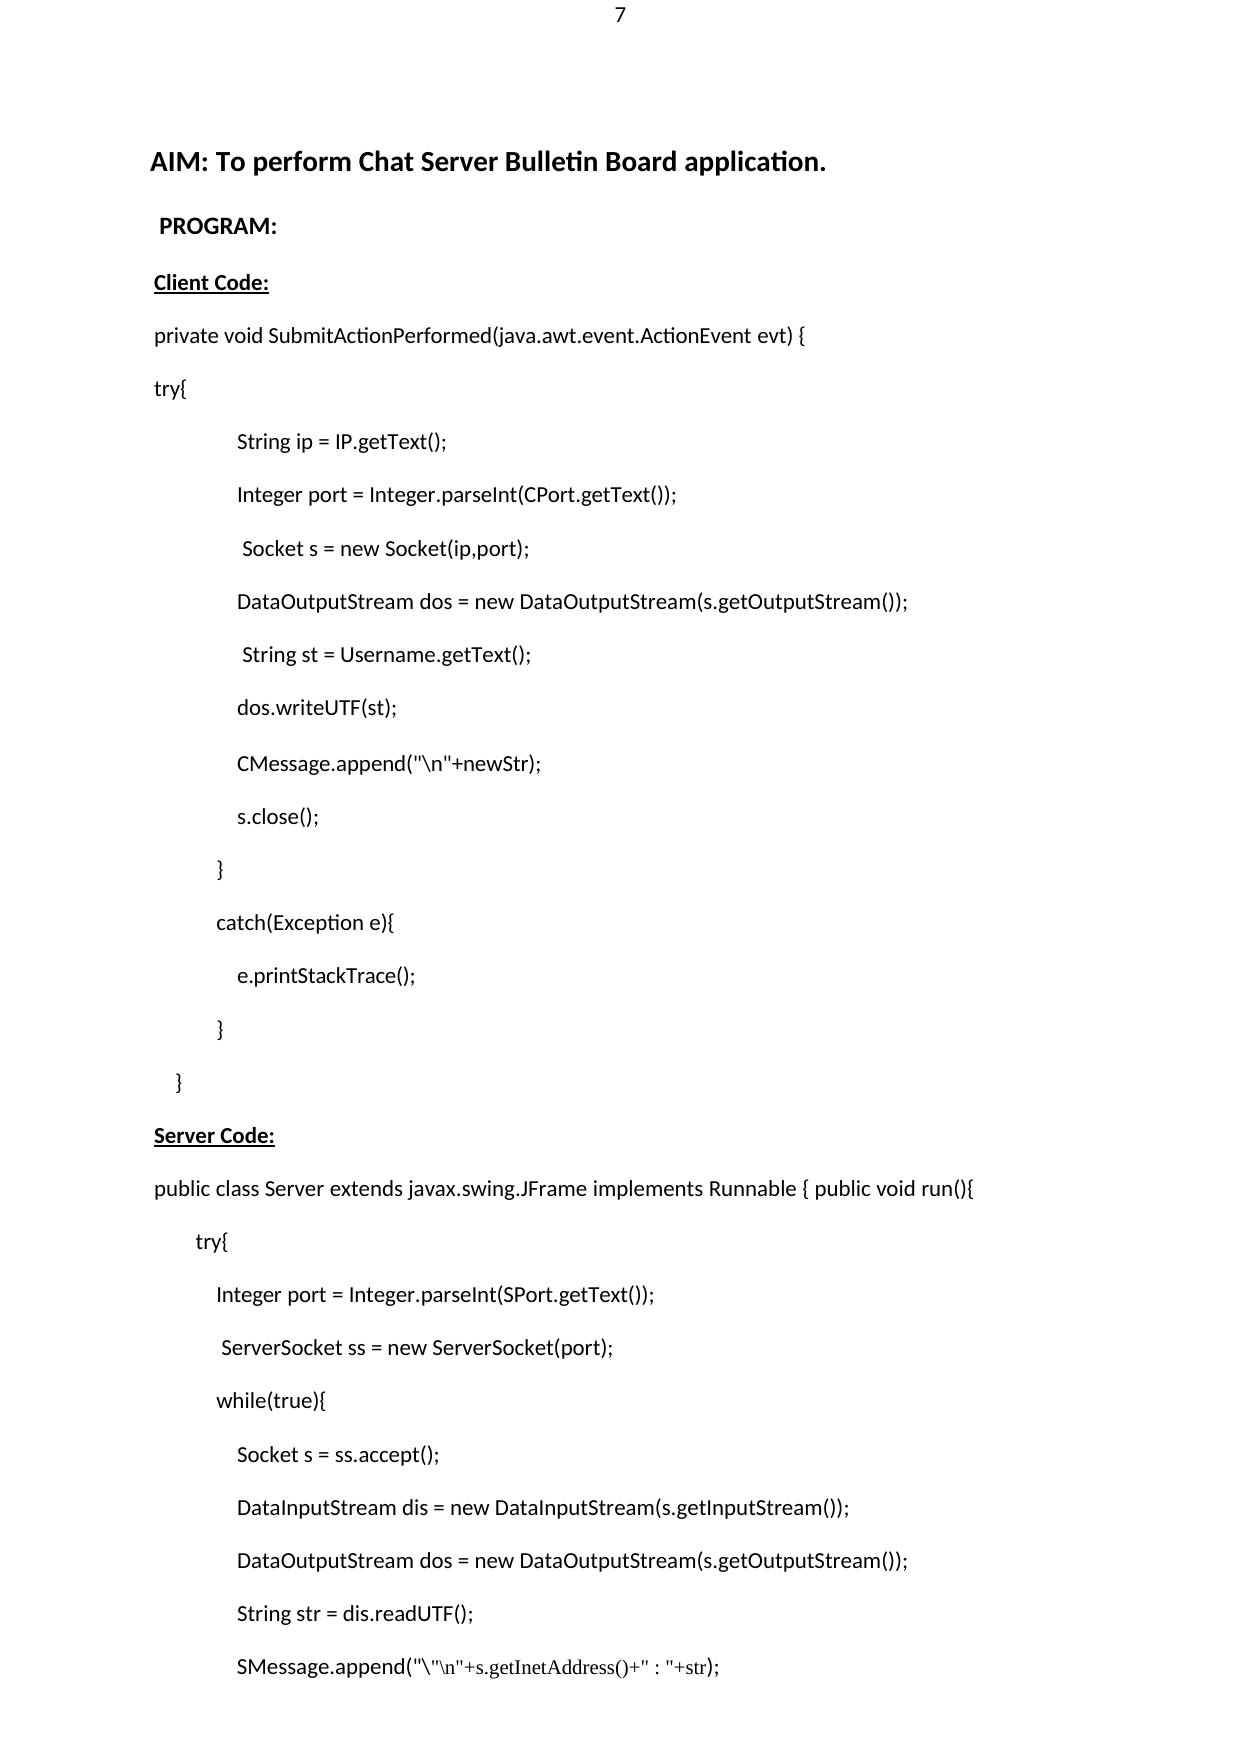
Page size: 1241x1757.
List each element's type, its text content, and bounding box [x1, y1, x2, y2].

text CMessage.append("\n"+newStr); [237, 749, 1045, 777]
text Client Code: [154, 268, 1045, 296]
text } [216, 856, 1045, 883]
text public class Server extends javax.swing.JFrame implements Runnable { public void run(){ [154, 1174, 1045, 1202]
text DataOutputStream dos = new DataOutputStream(s.getOutputStream()); [237, 587, 1045, 615]
text SMessage.append("\"\n"+s.getInetAddress()+" : "+str); [154, 1652, 1045, 1681]
text } [175, 1068, 1045, 1096]
text Socket s = ss.accept(); [237, 1440, 1045, 1468]
text catch(Exception e){ [216, 908, 1045, 936]
text private void SubmitActionPerformed(java.awt.event.ActionEvent evt) { [154, 321, 1045, 349]
text e.printStackTrace(); [216, 962, 1045, 990]
text String ip = IP.getText(); [237, 427, 1045, 455]
text DataOutputStream dos = new DataOutputStream(s.getOutputStream()); [237, 1546, 1045, 1574]
text DataInputStream dis = new DataInputStream(s.getInputStream()); [237, 1493, 1045, 1521]
text String st = Username.getText(); [237, 640, 1045, 668]
text ServerSocket ss = new ServerSocket(port); [216, 1333, 1045, 1361]
text Integer port = Integer.parseInt(CPort.getText()); [237, 480, 1045, 508]
text try{ [154, 374, 1045, 402]
text String str = dis.readUTF(); [237, 1599, 1045, 1627]
subtitle AIM: To perform Chat Server Bulletin Board application. [75, 143, 1045, 178]
text dos.writeUTF(st); [237, 693, 1045, 721]
text try{ [195, 1227, 1045, 1255]
text Integer port = Integer.parseInt(SPort.getText()); [216, 1280, 1045, 1308]
text s.close(); [237, 802, 1045, 830]
text while(true){ [216, 1387, 1045, 1415]
text } [216, 1015, 1045, 1043]
text Socket s = new Socket(ip,port); [237, 534, 1045, 562]
subtitle Server Code: [154, 1121, 1045, 1149]
subtitle PROGRAM: [154, 210, 1045, 241]
